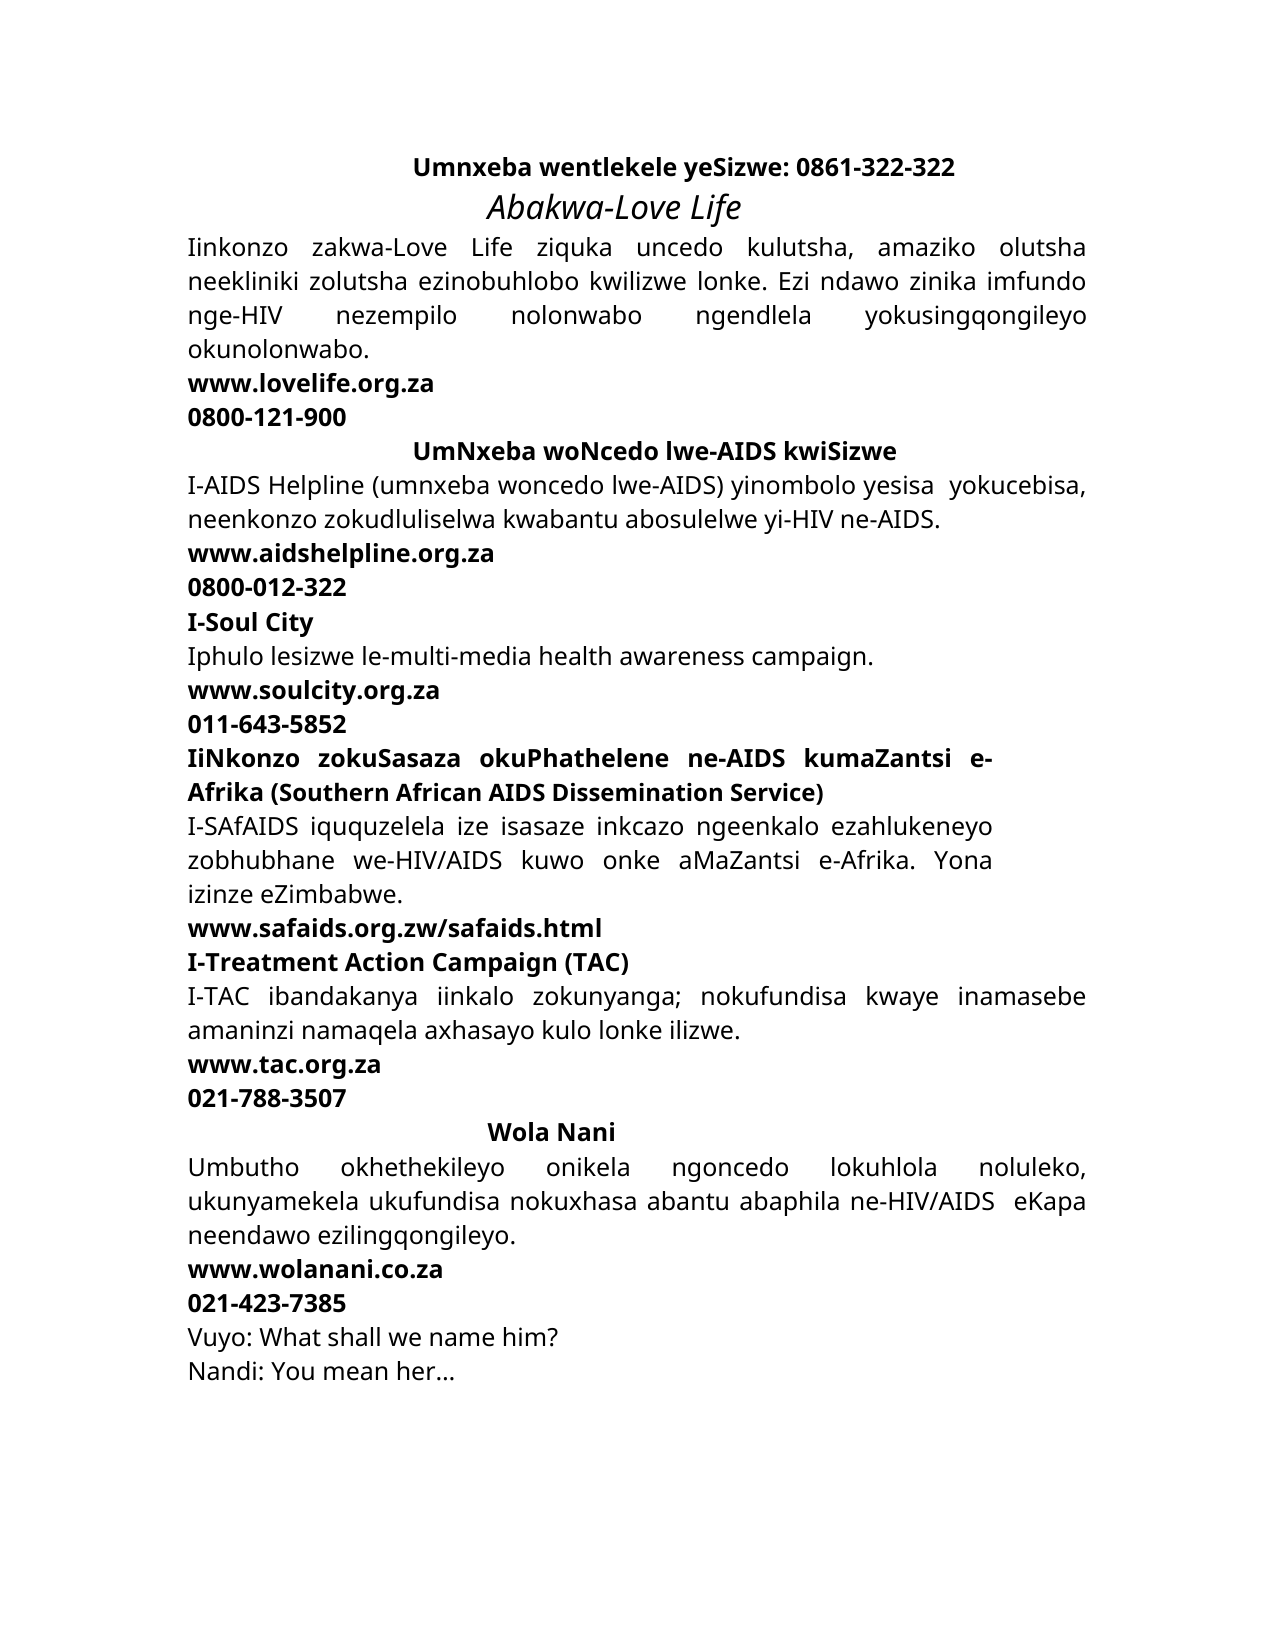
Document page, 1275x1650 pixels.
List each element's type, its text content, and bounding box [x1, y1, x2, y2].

text 0800-121-900 [187, 400, 1087, 434]
text Abakwa-Love Life [412, 184, 1087, 229]
text Umbutho okhethekileyo onikela ngoncedo lokuhlola noluleko, ukunyamekela ukufundisa nokuxhasa abantu abaphila ne-HIV/AIDS eKapa neendawo ezilingqongileyo. [187, 1149, 1087, 1251]
text I-AIDS Helpline (umnxeba woncedo lwe-AIDS) yinombolo yesisa yokucebisa, neenkonzo zokudluliselwa kwabantu abosulelwe yi-HIV ne-AIDS. [187, 468, 1087, 536]
text I-Treatment Action Campaign (TAC) [187, 945, 994, 979]
text www.aidshelpline.org.za [187, 536, 994, 570]
text Umnxeba wentlekele yeSizwe: 0861-322-322 [337, 150, 1087, 184]
text IiNkonzo zokuSasaza okuPhathelene ne-AIDS kumaZantsi e-Afrika (Southern African AIDS Dissemination Service) [187, 740, 994, 808]
text www.wolanani.co.za [187, 1251, 994, 1285]
text I-Soul City [187, 604, 994, 638]
text www.lovelife.org.za [187, 366, 1087, 400]
text Iinkonzo zakwa-Love Life ziquka uncedo kulutsha, amaziko olutsha neekliniki zolutsha ezinobuhlobo kwilizwe lonke. Ezi ndawo zinika imfundo nge-HIV nezempilo nolonwabo ngendlela yokusingqongileyo okunolonwabo. [187, 229, 1087, 366]
text www.tac.org.za [187, 1047, 994, 1081]
text www.safaids.org.zw/safaids.html [187, 911, 994, 945]
text 021-423-7385 [187, 1285, 994, 1319]
text Wola Nani [412, 1115, 1087, 1149]
text UmNxeba woNcedo lwe-AIDS kwiSizwe [337, 434, 1087, 468]
text I-TAC ibandakanya iinkalo zokunyanga; nokufundisa kwaye inamasebe amaninzi namaqela axhasayo kulo lonke ilizwe. [187, 979, 1087, 1047]
text Vuyo: What shall we name him? [187, 1319, 994, 1353]
text Nandi: You mean her… [187, 1353, 994, 1388]
text 021-788-3507 [187, 1081, 994, 1115]
text 011-643-5852 [187, 706, 994, 740]
text 0800-012-322 [187, 570, 994, 604]
text I-SAfAIDS iququzelela ize isasaze inkcazo ngeenkalo ezahlukeneyo zobhubhane we-HIV/AIDS kuwo onke aMaZantsi e-Afrika. Yona izinze eZimbabwe. [187, 808, 994, 911]
text Iphulo lesizwe le-multi-media health awareness campaign. [187, 638, 994, 672]
text www.soulcity.org.za [187, 672, 994, 706]
